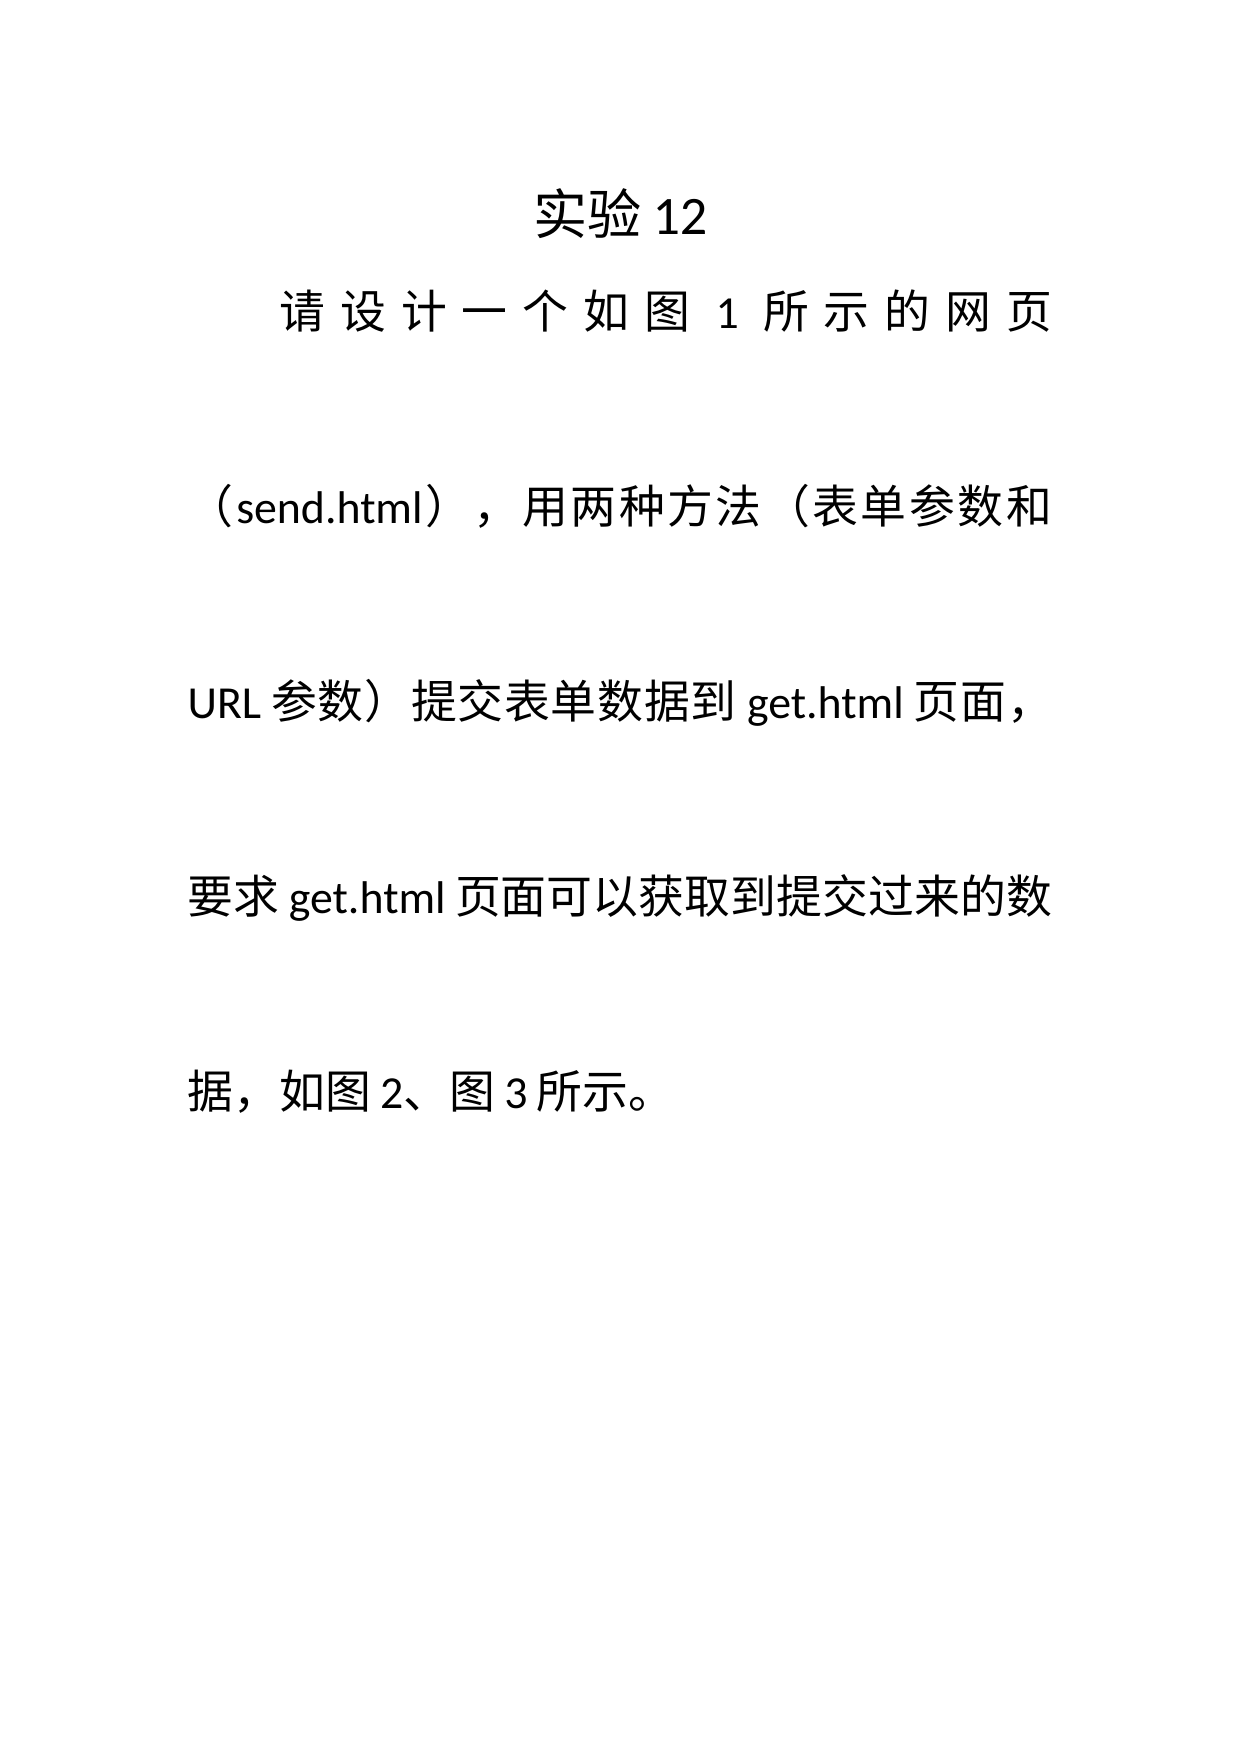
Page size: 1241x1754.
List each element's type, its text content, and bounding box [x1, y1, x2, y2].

text 请设计一个如图1所示的网页（send.html），用两种方法（表单参数和URL参数）提交表单数据到get.html页面，要求get.html页面可以获取到提交过来的数据，如图2、图3所示。 [187, 259, 1053, 1137]
text 实验12 [187, 162, 1053, 259]
